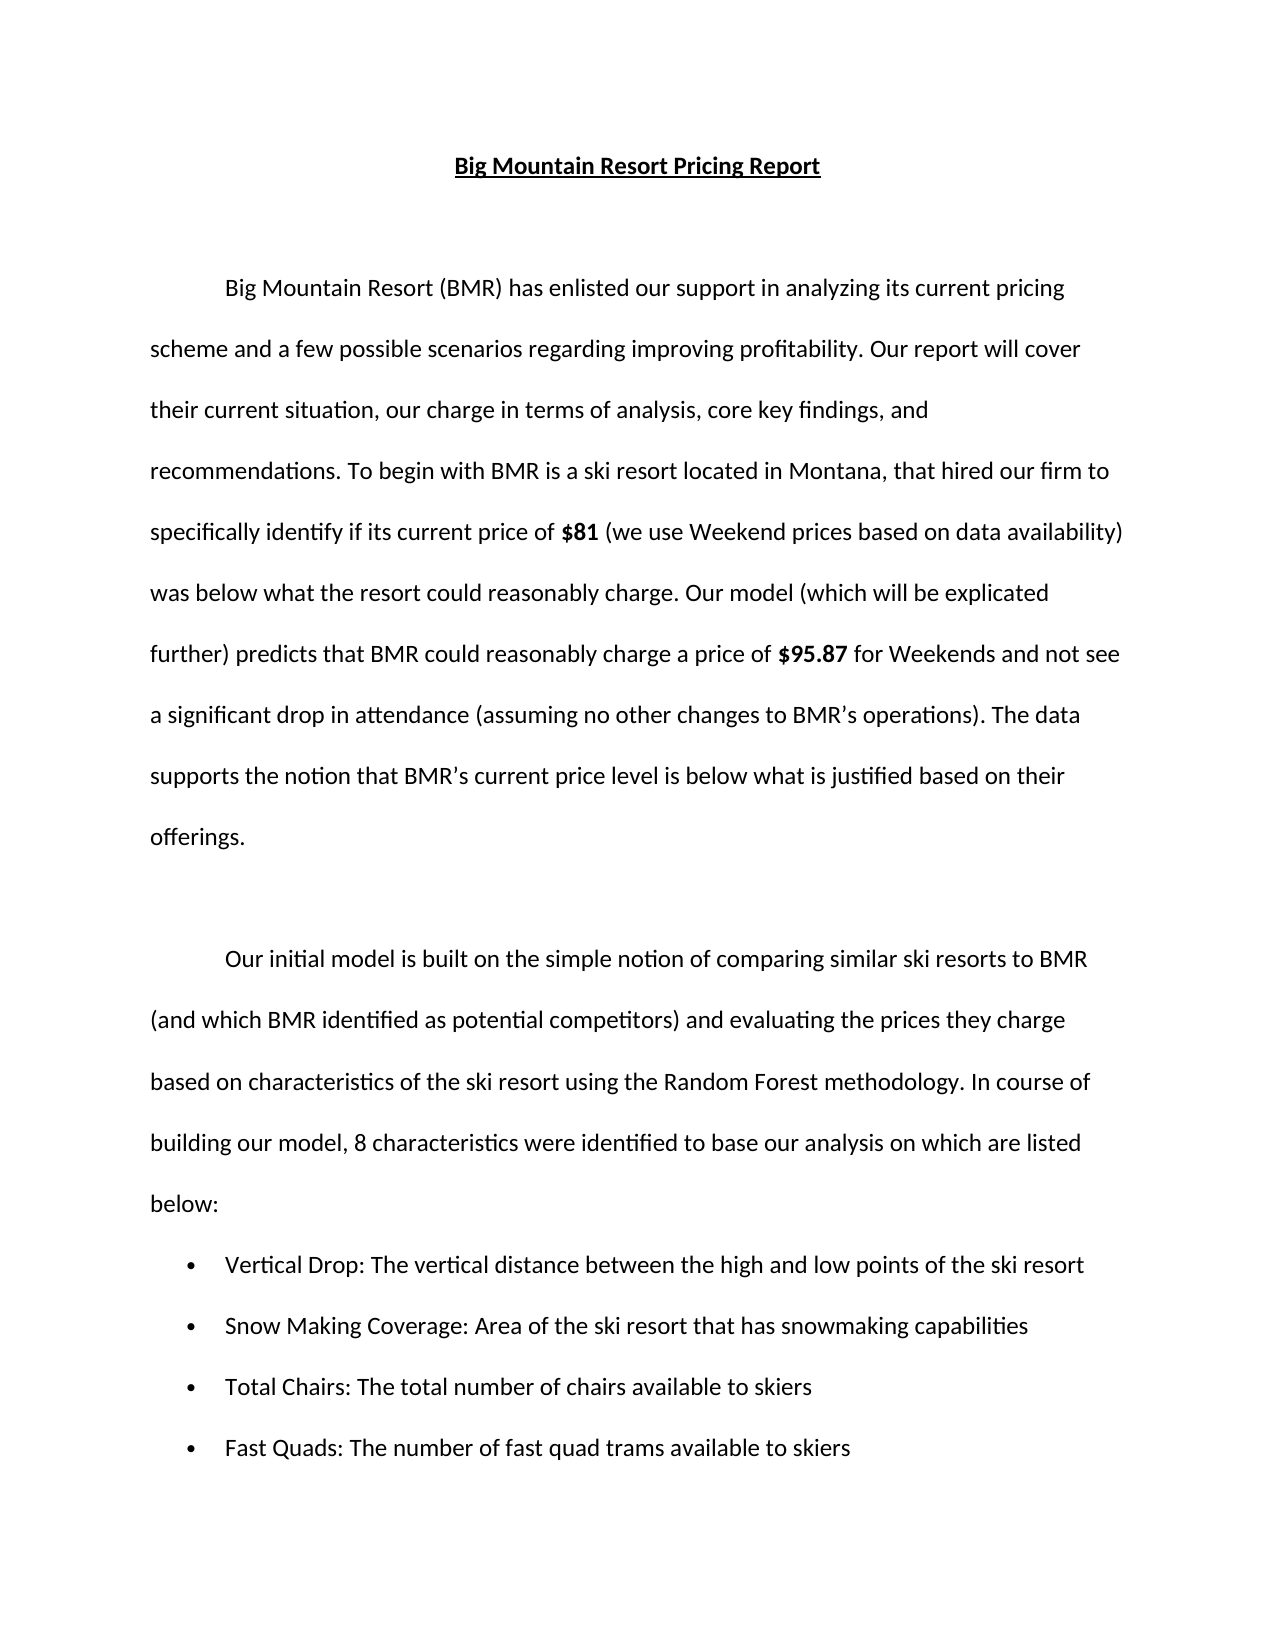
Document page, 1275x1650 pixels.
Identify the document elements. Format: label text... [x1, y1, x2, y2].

list Vertical Drop: The vertical distance between the high and low points of the ski resort [187, 1249, 1125, 1279]
text Big Mountain Resort (BMR) has enlisted our support in analyzing its current pricing scheme and a few possible scenarios regarding improving profitability. Our report will cover their current situation, our charge in terms of analysis, core key findings, and recommendations. To begin with BMR is a ski resort located in Montana, that hired our firm to specifically identify if its current price of $81 (we use Weekend prices based on data availability) was below what the resort could reasonably charge. Our model (which will be explicated further) predicts that BMR could reasonably charge a price of $95.87 for Weekends and not see a significant drop in attendance (assuming no other changes to BMR’s operations). The data supports the notion that BMR’s current price level is below what is justified based on their offerings. [150, 272, 1125, 852]
list Fast Quads: The number of fast quad trams available to skiers [187, 1432, 1125, 1462]
list Total Chairs: The total number of chairs available to skiers [187, 1371, 1125, 1401]
text Big Mountain Resort Pricing Report [150, 150, 1125, 181]
list Snow Making Coverage: Area of the ski resort that has snowmaking capabilities [187, 1310, 1125, 1340]
text Our initial model is built on the simple notion of comparing similar ski resorts to BMR (and which BMR identified as potential competitors) and evaluating the prices they charge based on characteristics of the ski resort using the Random Forest methodology. In course of building our model, 8 characteristics were identified to base our analysis on which are listed below: [150, 943, 1125, 1218]
